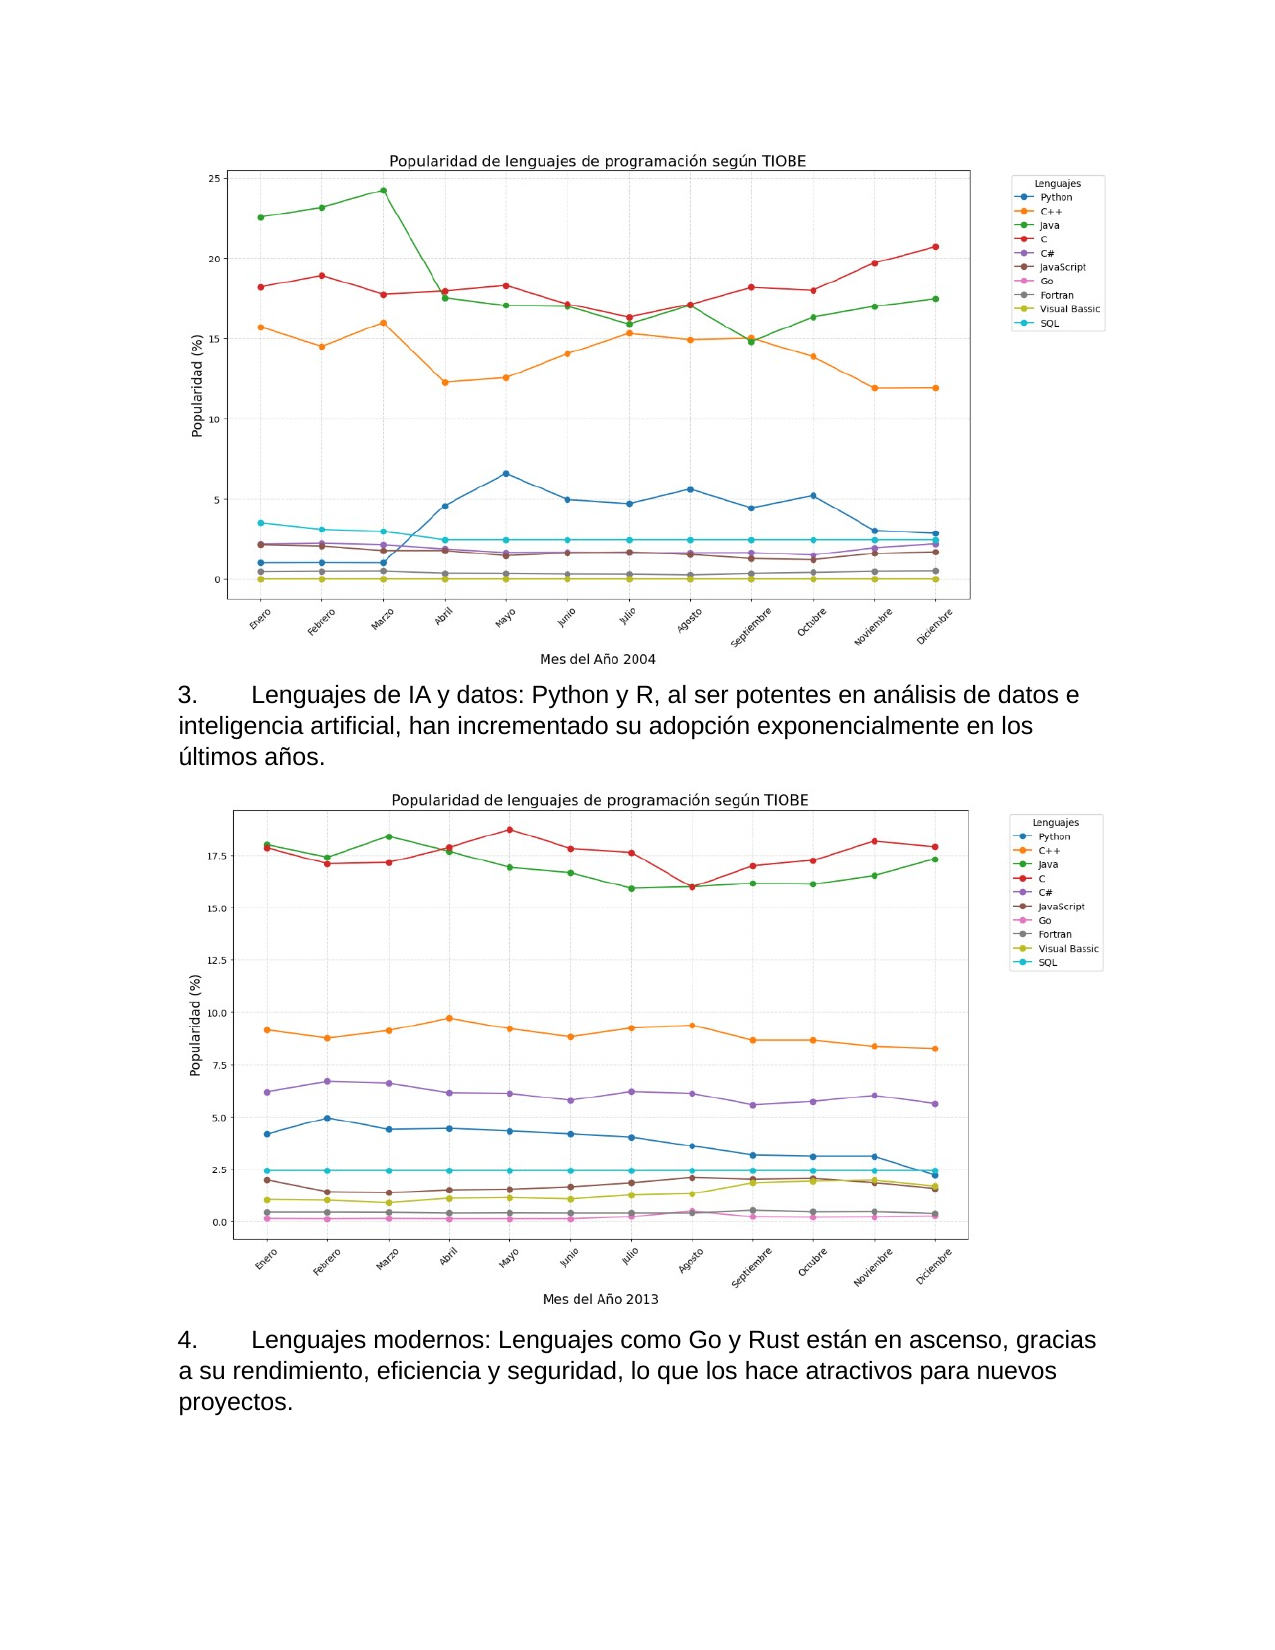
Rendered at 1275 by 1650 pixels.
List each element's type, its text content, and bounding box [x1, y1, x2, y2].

picture [185, 788, 1107, 1312]
list Lenguajes de IA y datos: Python y R, al ser potentes en análisis de datos e inteligencia artificial, han incrementado su adopción exponencialmente en los últimos años. [177, 680, 1100, 771]
picture [185, 147, 1107, 667]
list Lenguajes modernos: Lenguajes como Go y Rust están en ascenso, gracias a su rendimiento, eficiencia y seguridad, lo que los hace atractivos para nuevos proyectos. [177, 1325, 1100, 1416]
